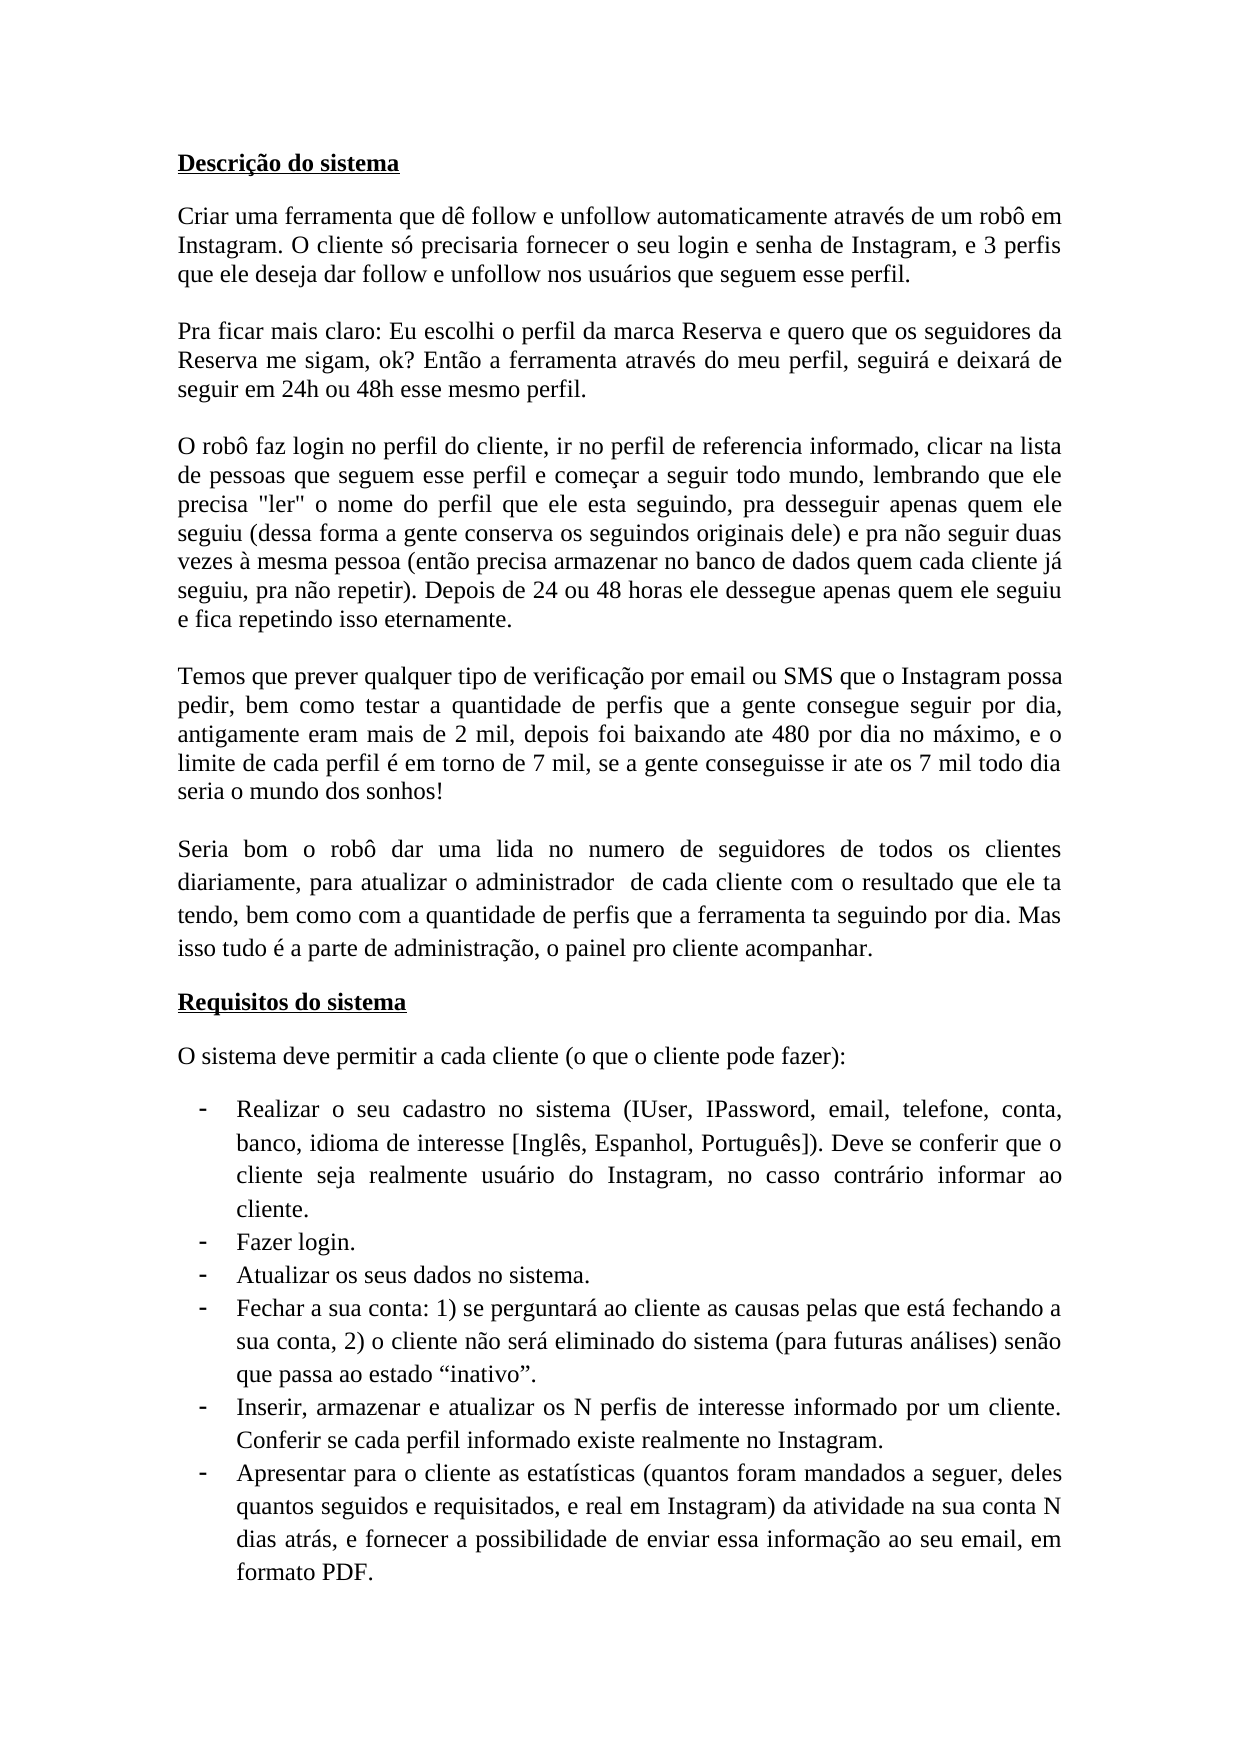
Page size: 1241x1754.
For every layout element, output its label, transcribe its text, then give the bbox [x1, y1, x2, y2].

text Requisitos do sistema [177, 987, 1063, 1016]
text Criar uma ferramenta que dê follow e unfollow automaticamente através de um robô em Instagram. O cliente só precisaria fornecer o seu login e senha de Instagram, e 3 perfis que ele deseja dar follow e unfollow nos usuários que seguem esse perfil. [177, 201, 1063, 288]
text Descrição do sistema [177, 148, 1063, 176]
list Realizar o seu cadastro no sistema (IUser, IPassword, email, telefone, conta, banco, idioma de interesse [Inglês, Espanhol, Português]). Deve se conferir que o cliente seja realmente usuário do Instagram, no casso contrário informar ao cliente. [199, 1094, 1063, 1222]
text Seria bom o robô dar uma lida no numero de seguidores de todos os clientes diariamente, para atualizar o administrador de cada cliente com o resultado que ele ta tendo, bem como com a quantidade de perfis que a ferramenta ta seguindo por dia. Mas isso tudo é a parte de administração, o painel pro cliente acompanhar. [177, 834, 1063, 962]
text O robô faz login no perfil do cliente, ir no perfil de referencia informado, clicar na lista de pessoas que seguem esse perfil e começar a seguir todo mundo, lembrando que ele precisa "ler" o nome do perfil que ele esta seguindo, pra desseguir apenas quem ele seguiu (dessa forma a gente conserva os seguindos originais dele) e pra não seguir duas vezes à mesma pessoa (então precisa armazenar no banco de dados quem cada cliente já seguiu, pra não repetir). Depois de 24 ou 48 horas ele dessegue apenas quem ele seguiu e fica repetindo isso eternamente. [177, 431, 1063, 633]
list Fazer login. [199, 1227, 1063, 1255]
list Fechar a sua conta: 1) se perguntará ao cliente as causas pelas que está fechando a sua conta, 2) o cliente não será eliminado do sistema (para futuras análises) senão que passa ao estado “inativo”. [199, 1293, 1063, 1387]
text O sistema deve permitir a cada cliente (o que o cliente pode fazer): [177, 1041, 1063, 1069]
list Inserir, armazenar e atualizar os N perfis de interesse informado por um cliente. Conferir se cada perfil informado existe realmente no Instagram. [199, 1392, 1063, 1453]
text Pra ficar mais claro: Eu escolhi o perfil da marca Reserva e quero que os seguidores da Reserva me sigam, ok? Então a ferramenta através do meu perfil, seguirá e deixará de seguir em 24h ou 48h esse mesmo perfil. [177, 316, 1063, 403]
list Atualizar os seus dados no sistema. [199, 1260, 1063, 1288]
text Temos que prever qualquer tipo de verificação por email ou SMS que o Instagram possa pedir, bem como testar a quantidade de perfis que a gente consegue seguir por dia, antigamente eram mais de 2 mil, depois foi baixando ate 480 por dia no máximo, e o limite de cada perfil é em torno de 7 mil, se a gente conseguisse ir ate os 7 mil todo dia seria o mundo dos sonhos! [177, 661, 1063, 805]
list Apresentar para o cliente as estatísticas (quantos foram mandados a seguer, deles quantos seguidos e requisitados, e real em Instagram) da atividade na sua conta N dias atrás, e fornecer a possibilidade de enviar essa informação ao seu email, em formato PDF. [199, 1458, 1063, 1586]
